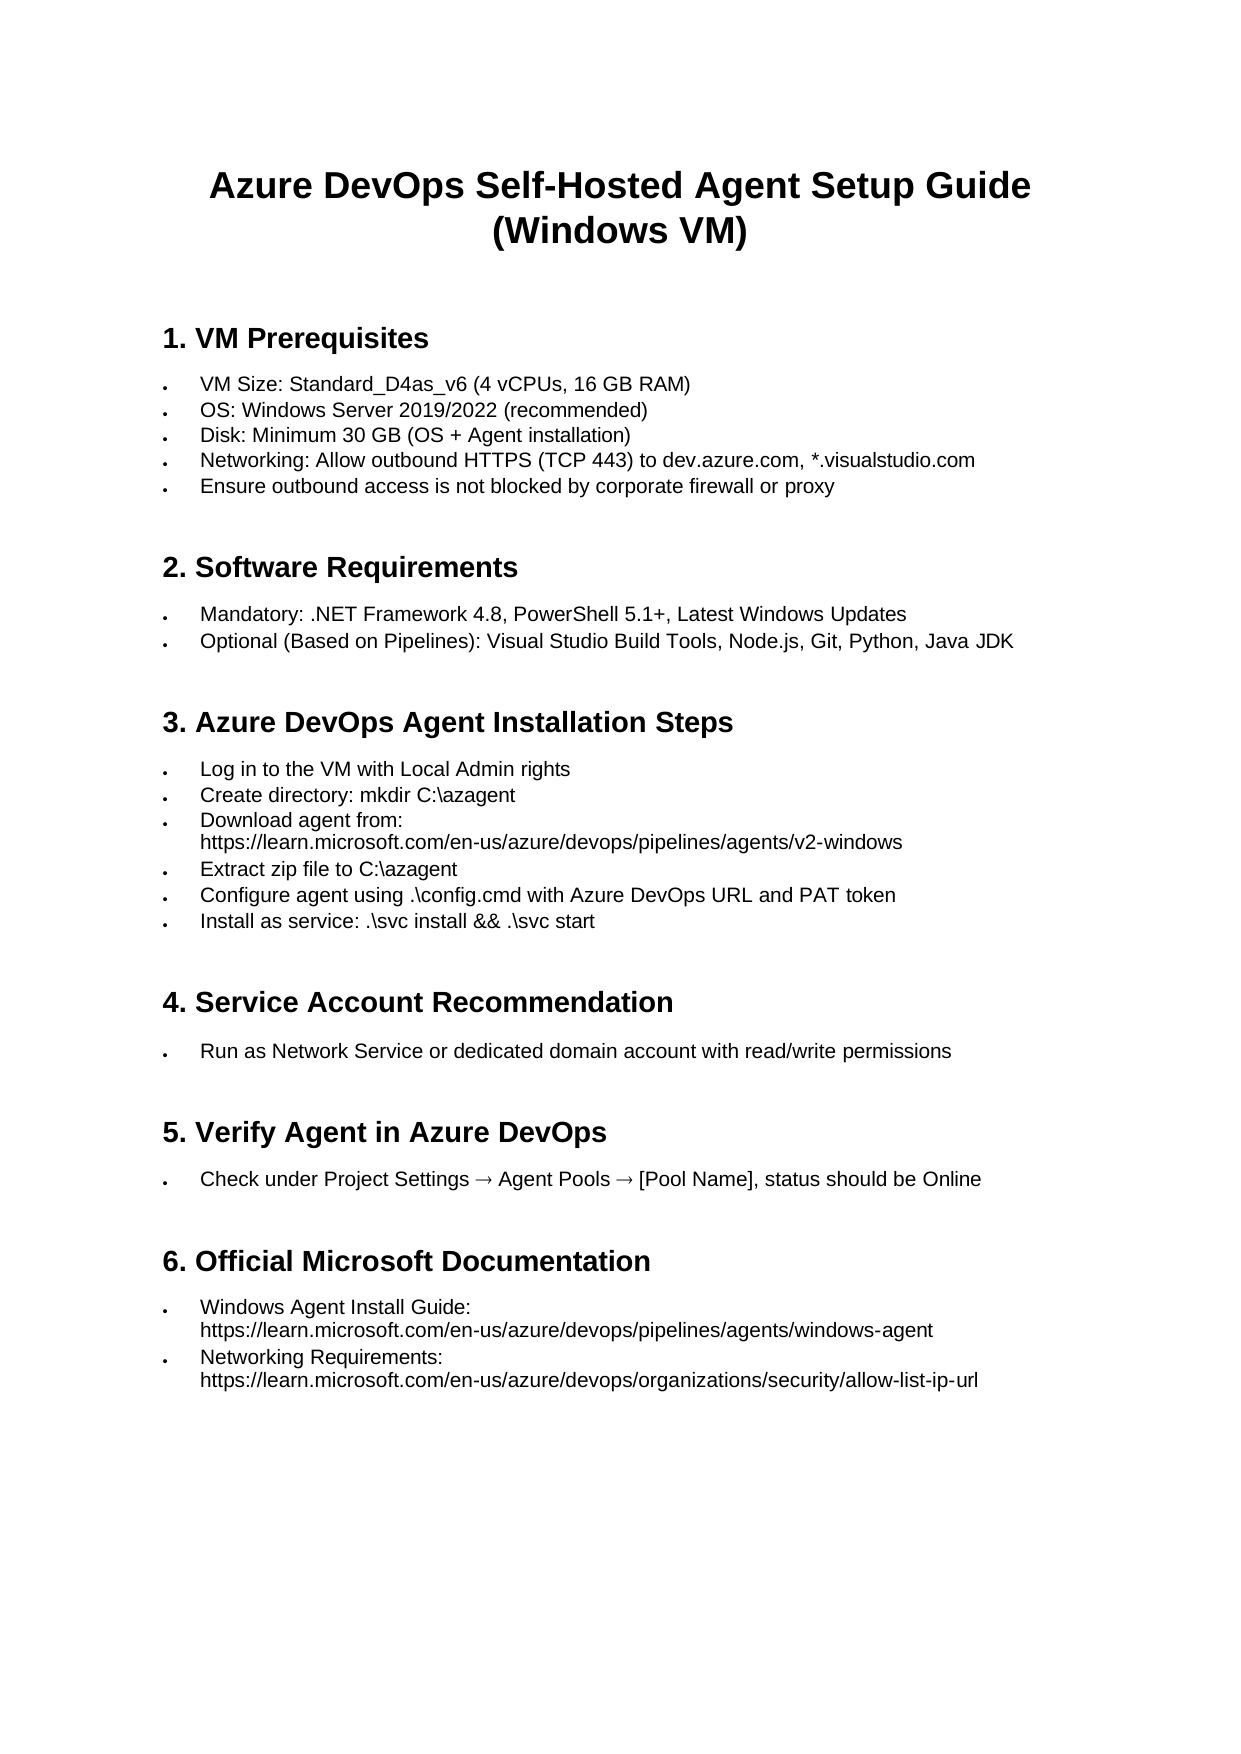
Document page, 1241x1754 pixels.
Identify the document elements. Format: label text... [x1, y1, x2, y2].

list Ensure outbound access is not blocked by corporate firewall or proxy [162, 472, 1065, 499]
list Create directory: mkdir C:\azagent [162, 782, 1065, 807]
subtitle Verify Agent in Azure DevOps [162, 1115, 1065, 1149]
text https://learn.microsoft.com/en-us/azure/devops/organizations/security/allow-list-ip-url [200, 1370, 1065, 1392]
list Configure agent using .\config.cmd with Azure DevOps URL and PAT token [162, 882, 1065, 907]
list Optional (Based on Pipelines): Visual Studio Build Tools, Node.js, Git, Python, Java JDK [162, 627, 1065, 654]
list Networking: Allow outbound HTTPS (TCP 443) to dev.azure.com, *.visualstudio.com [162, 447, 1065, 472]
list Run as Network Service or dedicated domain account with read/write permissions [162, 1035, 1065, 1064]
text https://learn.microsoft.com/en-us/azure/devops/pipelines/agents/windows-agent [200, 1320, 1065, 1342]
list Install as service: .\svc install && .\svc start [162, 907, 1065, 934]
list Mandatory: .NET Framework 4.8, PowerShell 5.1+, Latest Windows Updates [162, 600, 1065, 627]
list OS: Windows Server 2019/2022 (recommended) [162, 397, 1065, 422]
subtitle VM Prerequisites [162, 321, 1065, 354]
list Check under Project Settings  Agent Pools  [Pool Name], status should be Online [162, 1163, 1065, 1192]
title Azure DevOps Self-Hosted Agent Setup Guide (Windows VM) [208, 163, 1065, 251]
list Download agent from: [162, 807, 1065, 832]
list VM Size: Standard_D4as_v6 (4 vCPUs, 16 GB RAM) [162, 370, 1065, 397]
subtitle Azure DevOps Agent Installation Steps [162, 706, 1065, 739]
subtitle Service Account Recommendation [162, 986, 1065, 1019]
list Log in to the VM with Local Admin rights [162, 755, 1065, 782]
list Disk: Minimum 30 GB (OS + Agent installation) [162, 422, 1065, 447]
subtitle Software Requirements [162, 551, 1065, 584]
list Windows Agent Install Guide: [162, 1293, 1065, 1320]
subtitle Official Microsoft Documentation [162, 1243, 1065, 1277]
list Networking Requirements: [162, 1343, 1065, 1370]
list Extract zip file to C:\azagent [162, 855, 1065, 882]
text https://learn.microsoft.com/en-us/azure/devops/pipelines/agents/v2-windows [200, 832, 1065, 854]
